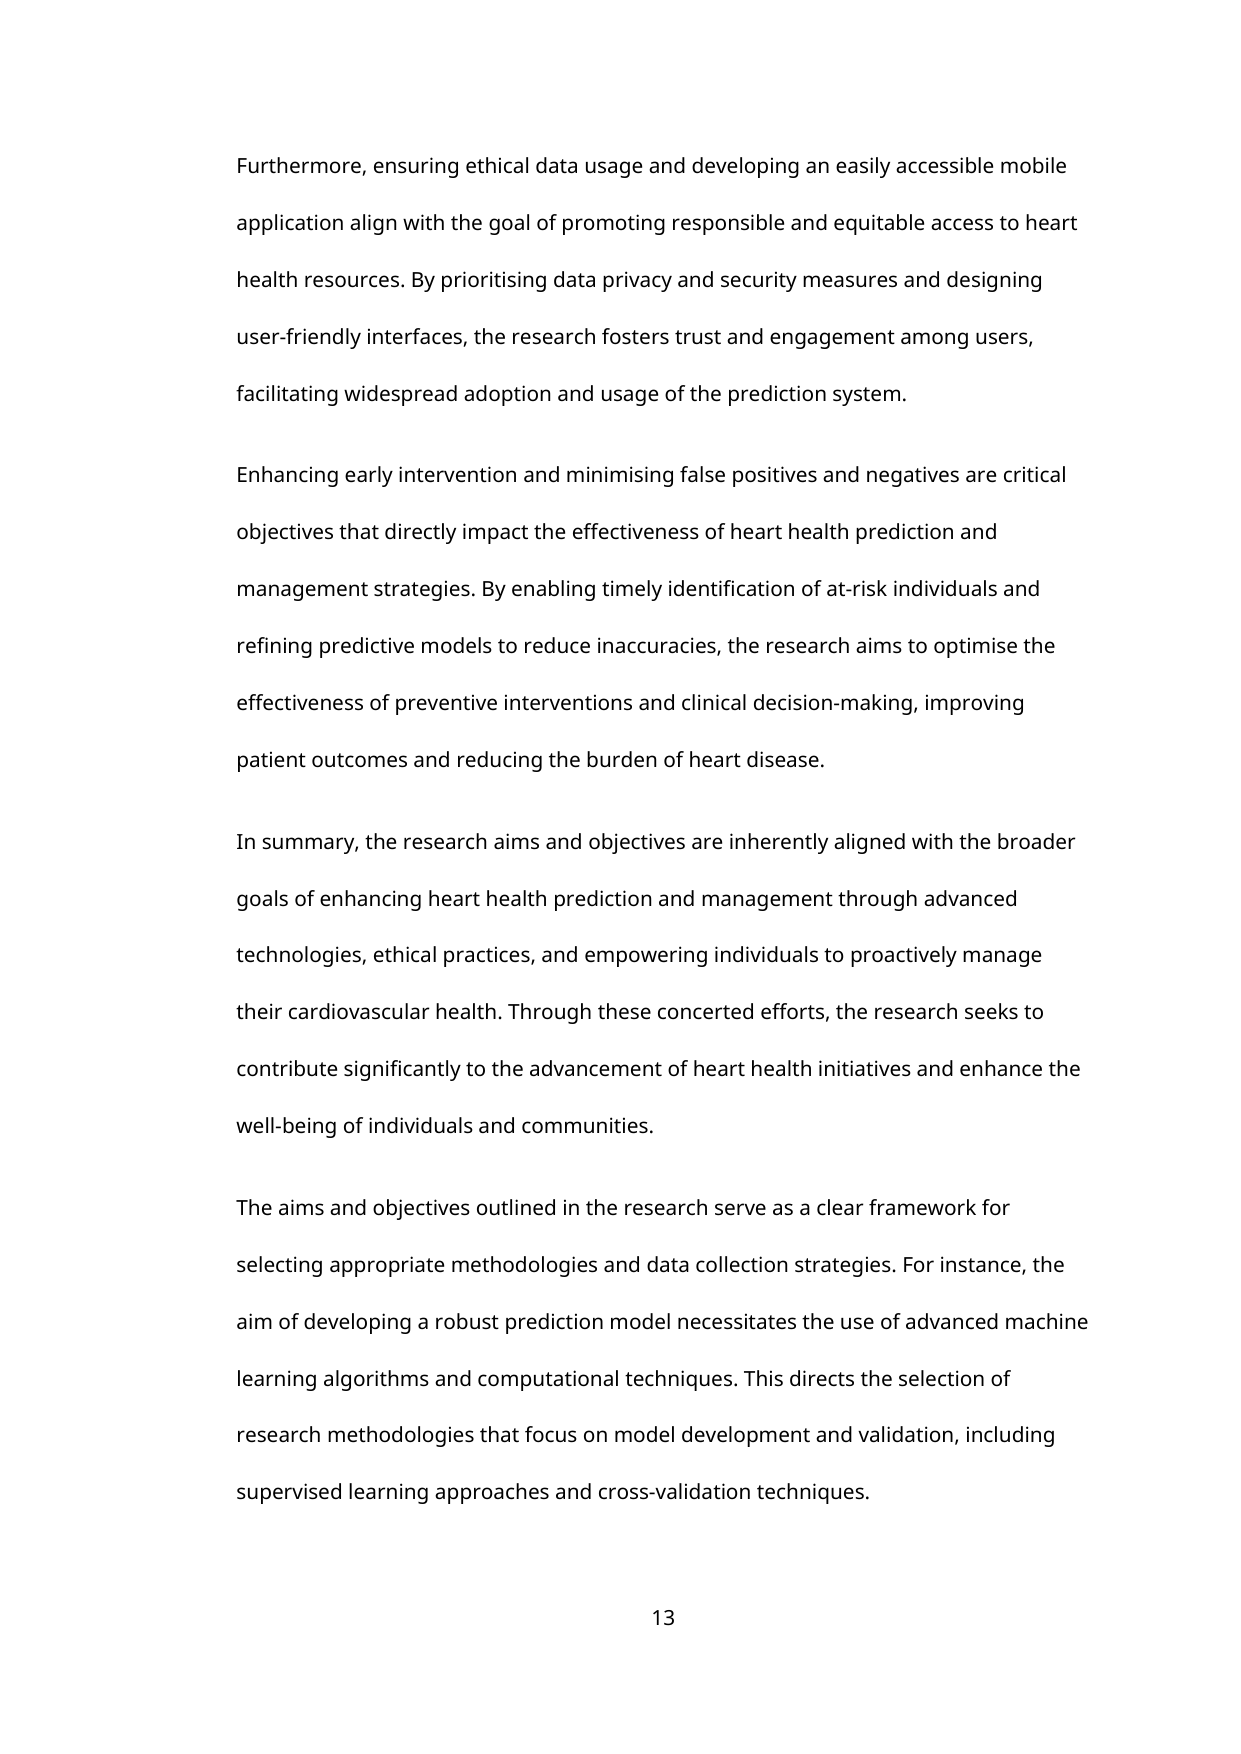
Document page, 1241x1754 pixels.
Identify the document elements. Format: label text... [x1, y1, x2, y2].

text Enhancing early intervention and minimising false positives and negatives are critical objectives that directly impact the effectiveness of heart health prediction and management strategies. By enabling timely identification of at-risk individuals and refining predictive models to reduce inaccuracies, the research aims to optimise the effectiveness of preventive interventions and clinical decision-making, improving patient outcomes and reducing the burden of heart disease. [236, 461, 1090, 773]
text Furthermore, ensuring ethical data usage and developing an easily accessible mobile application align with the goal of promoting responsible and equitable access to heart health resources. By prioritising data privacy and security measures and designing user-friendly interfaces, the research fosters trust and engagement among users, facilitating widespread adoption and usage of the prediction system. [236, 151, 1090, 407]
text In summary, the research aims and objectives are inherently aligned with the broader goals of enhancing heart health prediction and management through advanced technologies, ethical practices, and empowering individuals to proactively manage their cardiovascular health. Through these concerted efforts, the research seeks to contribute significantly to the advancement of heart health initiatives and enhance the well-being of individuals and communities. [236, 827, 1090, 1140]
text The aims and objectives outlined in the research serve as a clear framework for selecting appropriate methodologies and data collection strategies. For instance, the aim of developing a robust prediction model necessitates the use of advanced machine learning algorithms and computational techniques. This directs the selection of research methodologies that focus on model development and validation, including supervised learning approaches and cross-validation techniques. [236, 1193, 1090, 1506]
